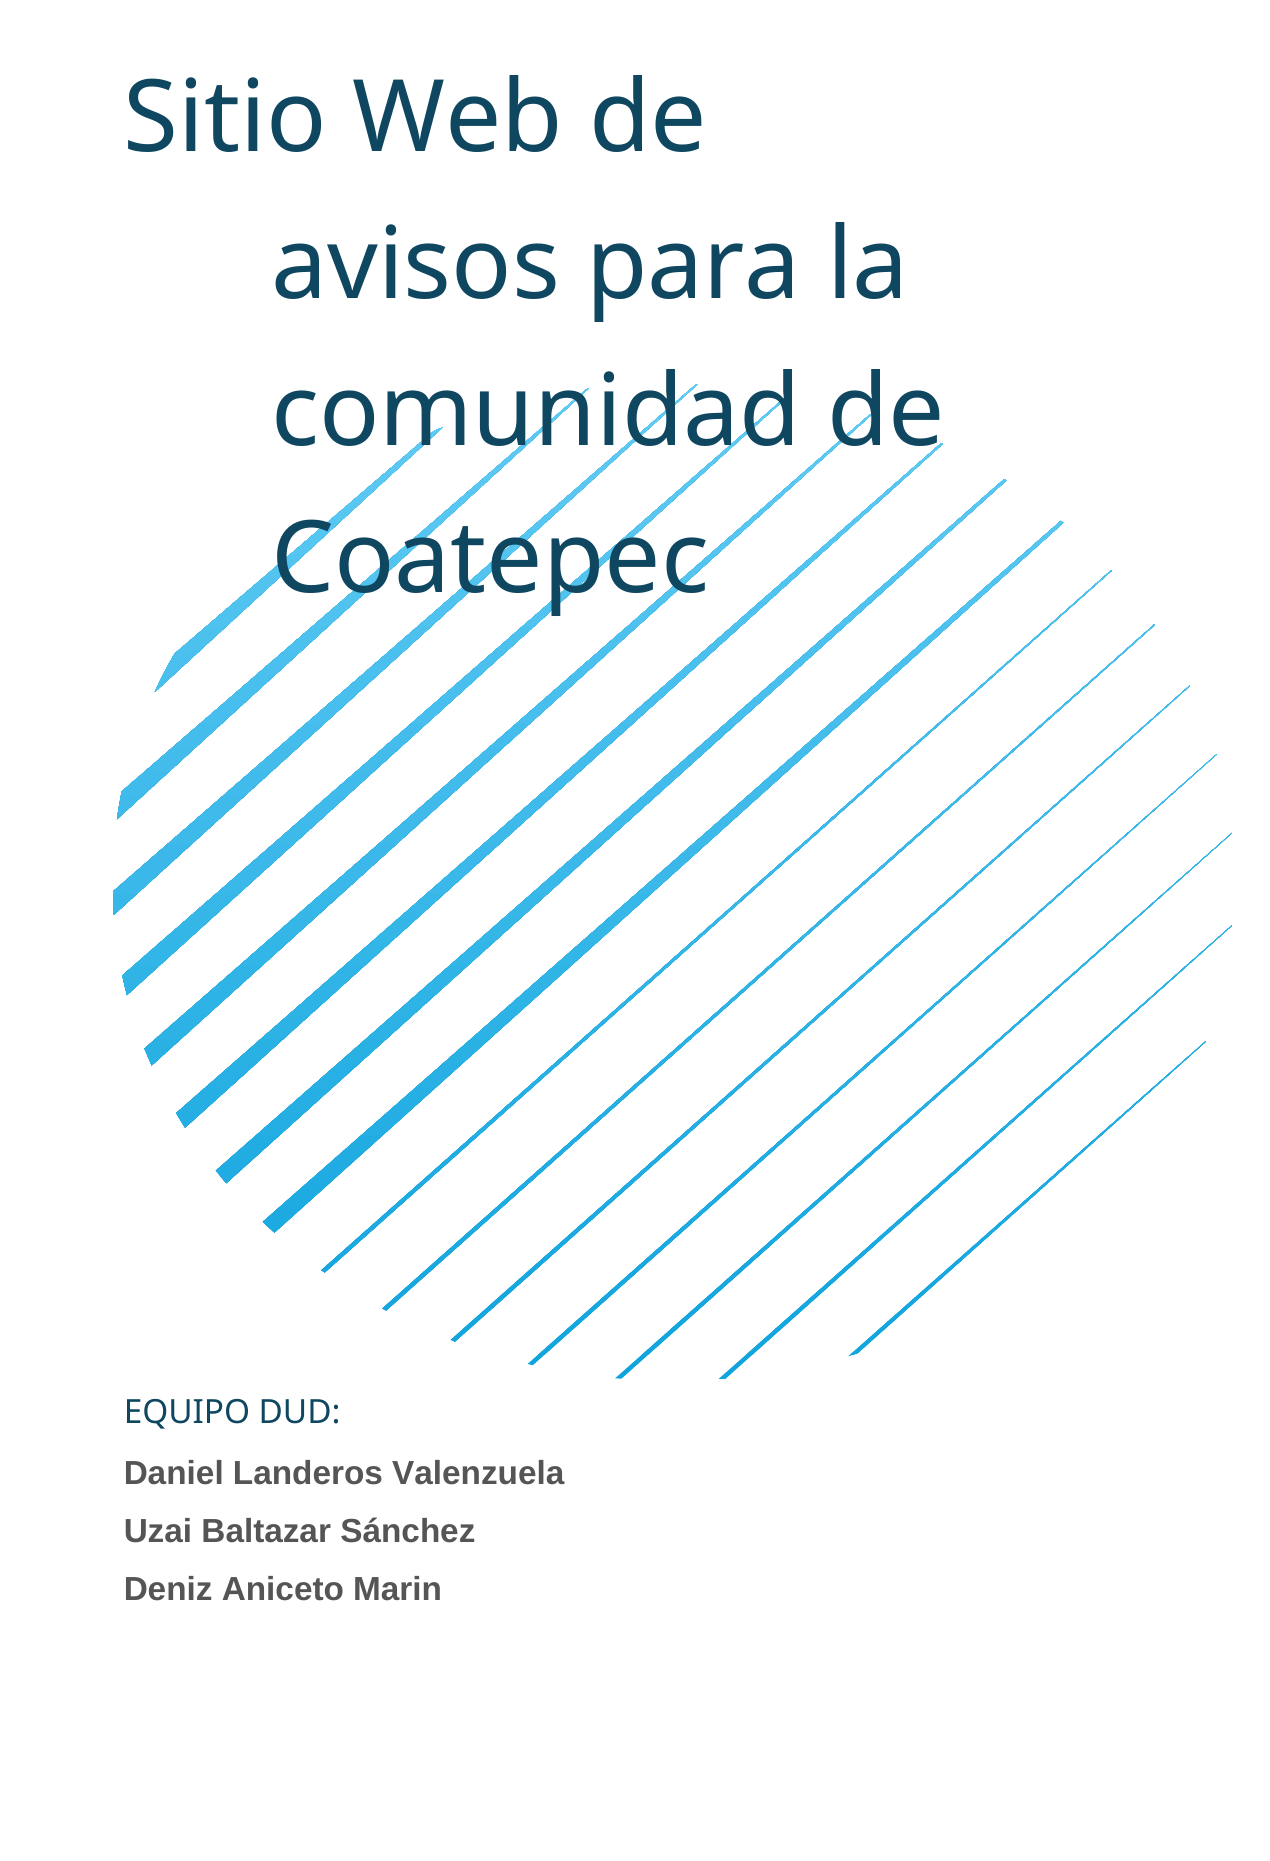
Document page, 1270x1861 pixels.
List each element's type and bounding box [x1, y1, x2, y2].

table_header [112, 44, 983, 1669]
